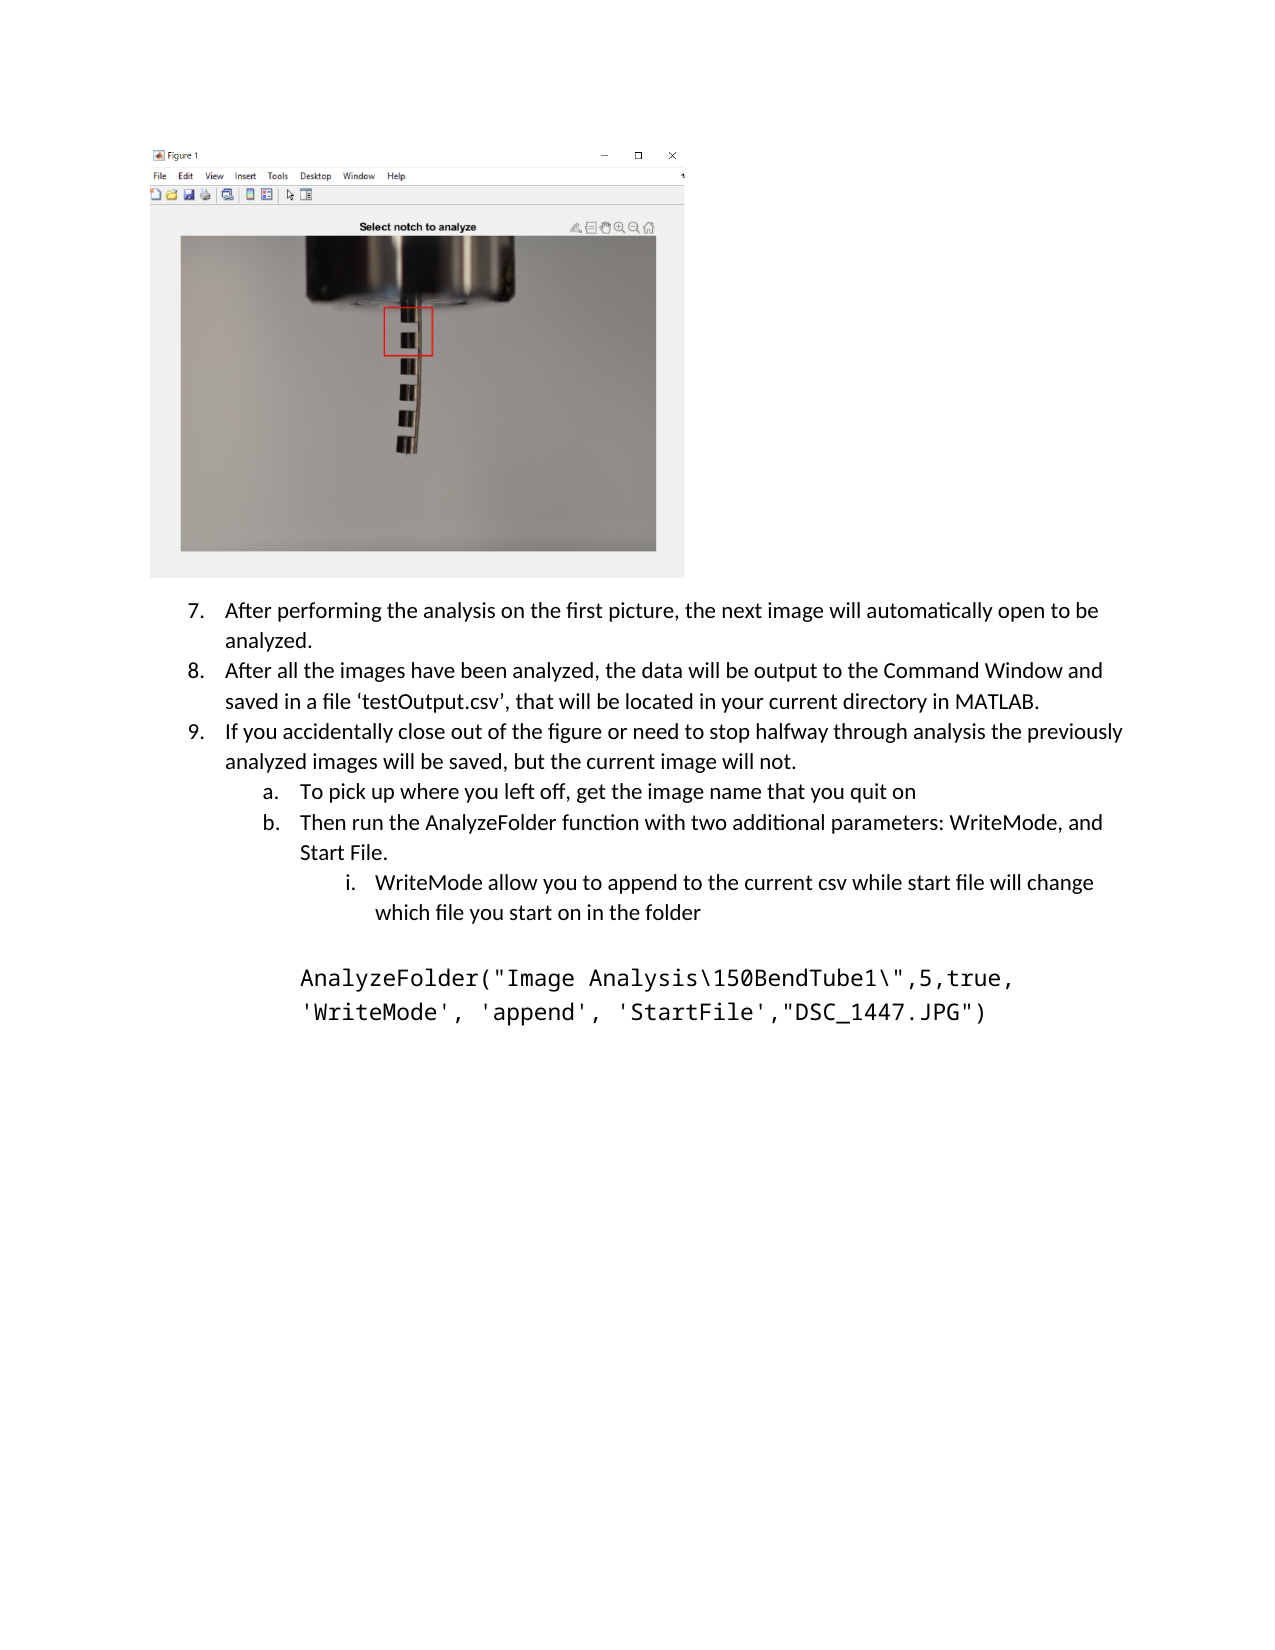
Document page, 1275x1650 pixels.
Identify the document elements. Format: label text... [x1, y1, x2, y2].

list After performing the analysis on the first picture, the next image will automatically open to be analyzed. [187, 596, 1125, 654]
list After all the images have been analyzed, the data will be output to the Command Window and saved in a file ‘testOutput.csv’, that will be located in your current directory in MATLAB. [187, 657, 1125, 715]
list AnalyzeFolder("Image Analysis\150BendTube1\",5,true, 'WriteMode', 'append', 'StartFile',"DSC_1447.JPG") [300, 962, 1125, 1027]
list To pick up where you left off, get the image name that you quit on [262, 777, 1125, 805]
list Then run the AnalyzeFolder function with two additional parameters: WriteMode, and Start File. [262, 808, 1125, 866]
list WriteMode allow you to append to the current csv while start file will change which file you start on in the folder [356, 868, 1125, 926]
list If you accidentally close out of the figure or need to stop halfway through analysis the previously analyzed images will be saved, but the current image will not. [187, 717, 1125, 775]
picture [150, 150, 685, 578]
